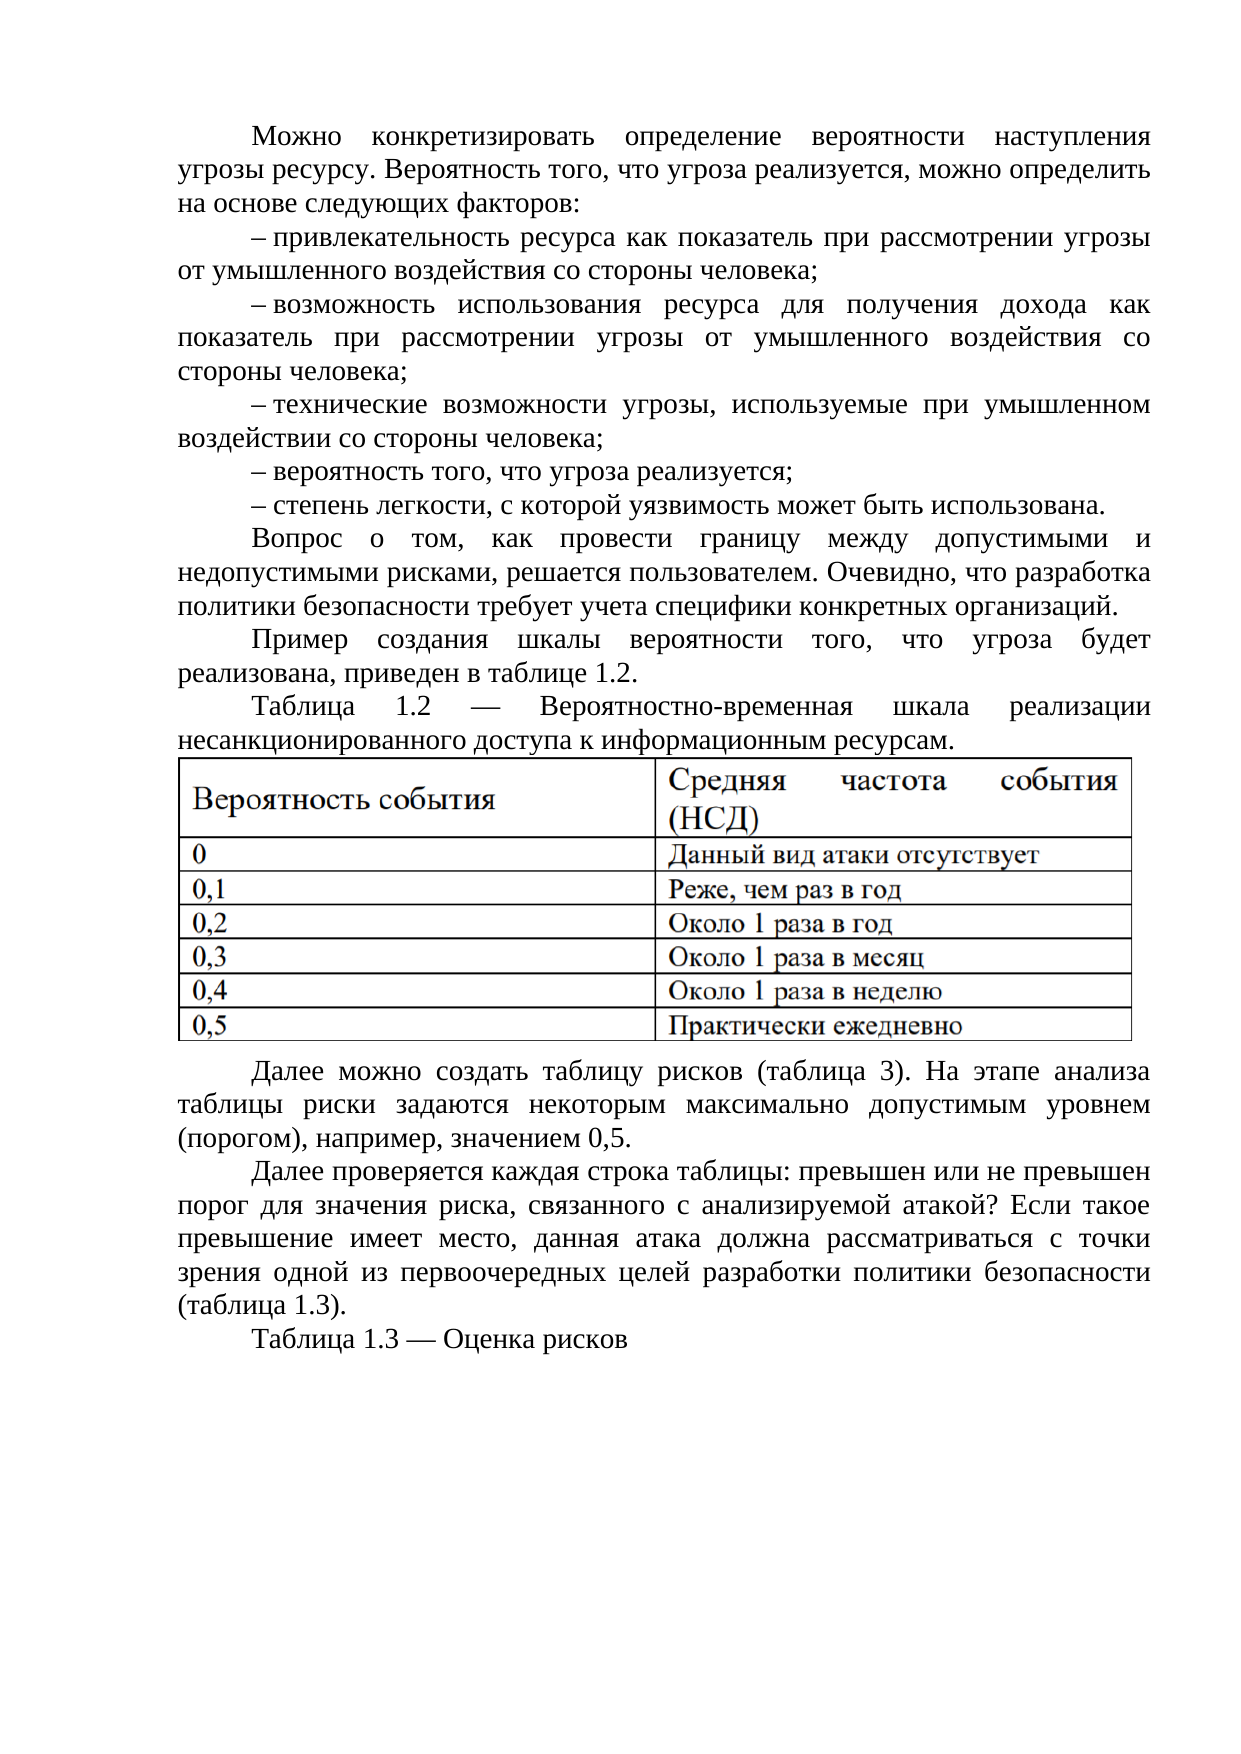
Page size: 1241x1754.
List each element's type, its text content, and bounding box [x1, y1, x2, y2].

text Можно конкретизировать определение вероятности наступления угрозы ресурсу. Вероятность того, что угроза реализуется, можно определить на основе следующих факторов: [177, 118, 1152, 219]
picture [177, 755, 1133, 1041]
text Таблица 1.2 — Вероятностно-временная шкала реализации несанкционированного доступа к информационным ресурсам. [177, 688, 1152, 755]
list степень легкости, с которой уязвимость может быть использована. [177, 487, 1152, 521]
text Далее можно создать таблицу рисков (таблица 3). На этапе анализа таблицы риски задаются некоторым максимально допустимым уровнем (порогом), например, значением 0,5. [177, 1053, 1152, 1153]
list технические возможности угрозы, используемые при умышленном воздействии со стороны человека; [177, 386, 1152, 453]
list возможность использования ресурса для получения дохода как показатель при рассмотрении угрозы от умышленного воздействия со стороны человека; [177, 286, 1152, 386]
text Пример создания шкалы вероятности того, что угроза будет реализована, приведен в таблице 1.2. [177, 621, 1152, 688]
text Вопрос о том, как провести границу между допустимыми и недопустимыми рисками, решается пользователем. Очевидно, что разработка политики безопасности требует учета специфики конкретных организаций. [177, 521, 1152, 621]
list привлекательность ресурса как показатель при рассмотрении угрозы от умышленного воздействия со стороны человека; [177, 219, 1152, 286]
list вероятность того, что угроза реализуется; [177, 453, 1152, 487]
text Далее проверяется каждая строка таблицы: превышен или не превышен порог для значения риска, связанного с анализируемой атакой? Если такое превышение имеет место, данная атака должна рассматриваться с точки зрения одной из первоочередных целей разработки политики безопасности (таблица 1.3). [177, 1153, 1152, 1321]
text Таблица 1.3 — Оценка рисков [177, 1321, 1152, 1354]
